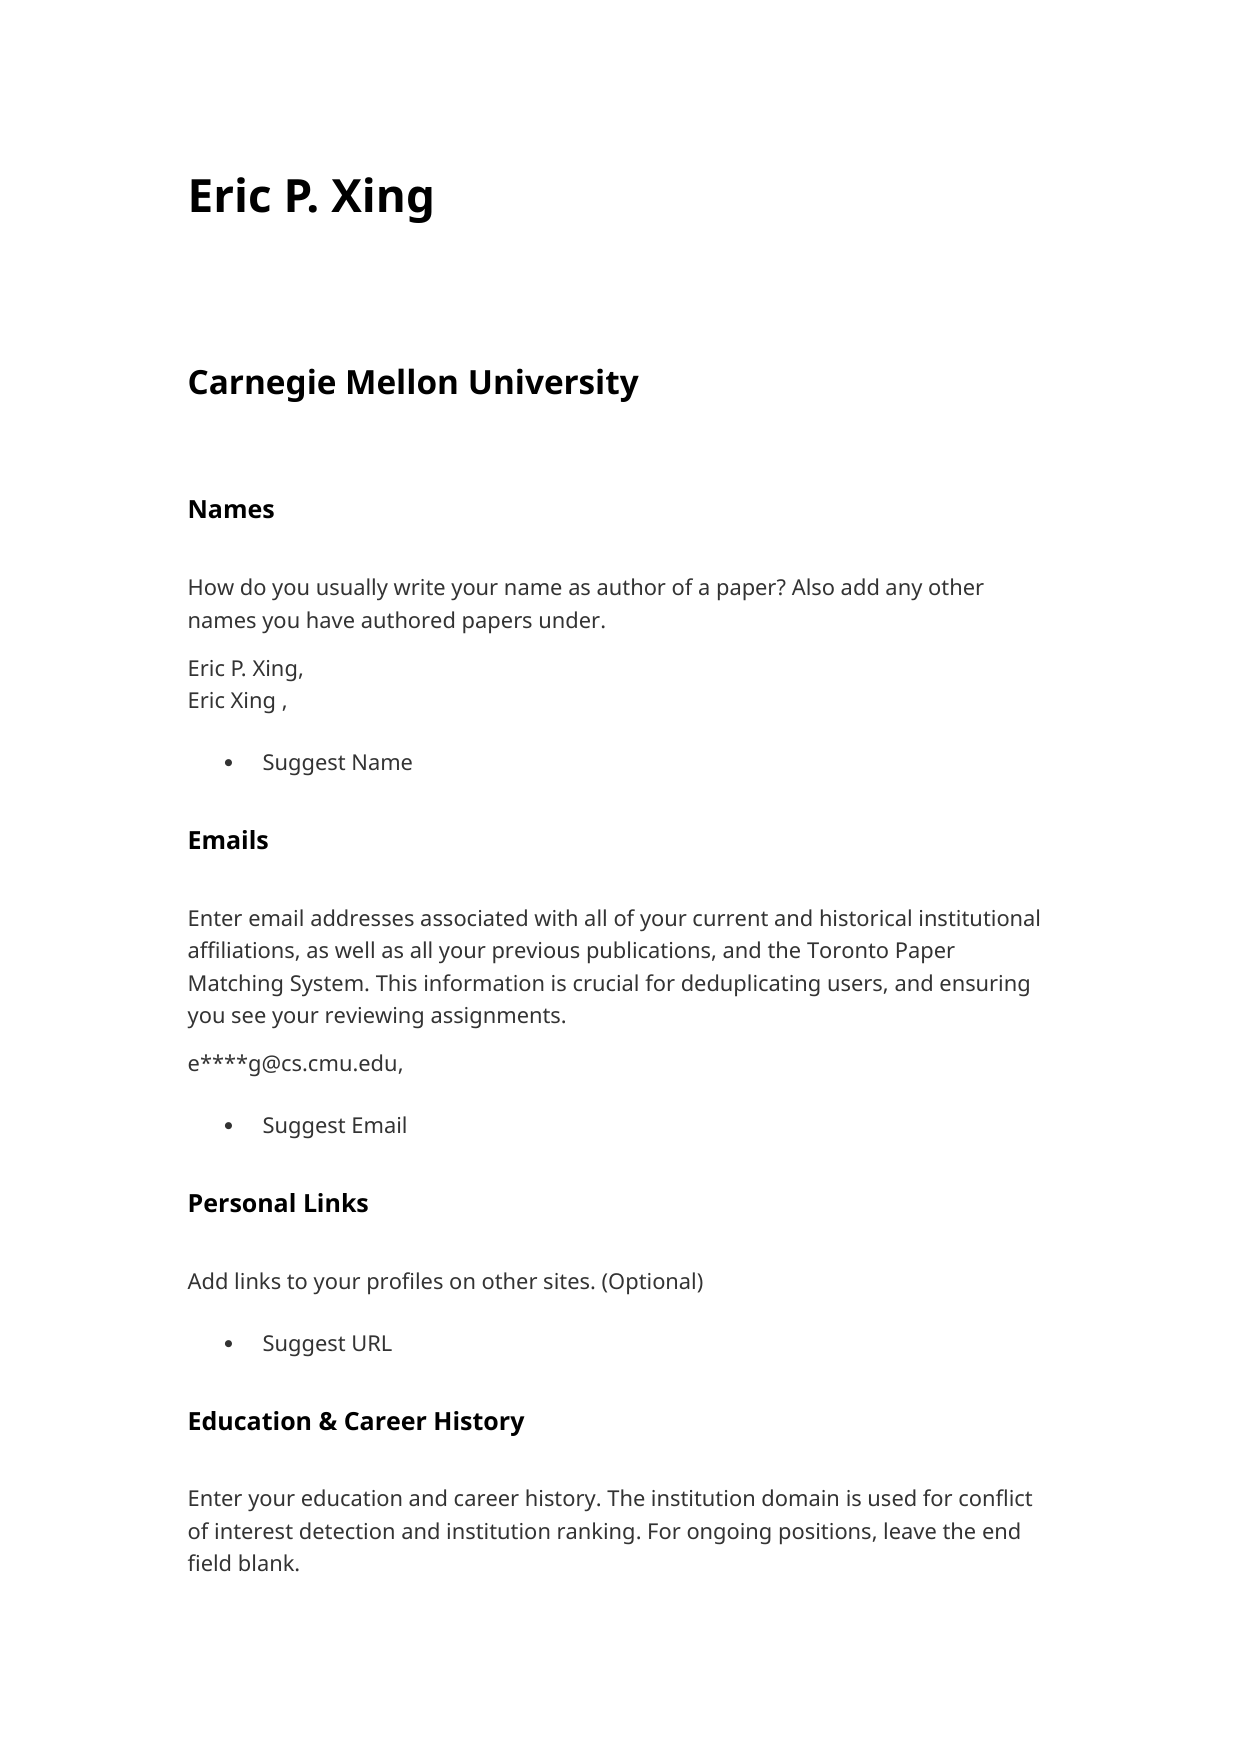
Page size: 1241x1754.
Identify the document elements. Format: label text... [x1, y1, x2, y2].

list Suggest URL [225, 1326, 1053, 1359]
subtitle Eric P. Xing [187, 162, 1053, 227]
text Enter your education and career history. The institution domain is used for conflict of interest detection and institution ranking. For ongoing positions, leave the end field blank. [187, 1482, 1053, 1579]
text How do you usually write your name as author of a paper? Also add any other names you have authored papers under. [187, 571, 1053, 636]
subtitle Personal Links [187, 1170, 1053, 1235]
text Enter email addresses associated with all of your current and historical institutional affiliations, as well as all your previous publications, and the Toronto Paper Matching System. This information is crucial for deduplicating users, and ensuring you see your reviewing assignments. [187, 901, 1053, 1031]
list Suggest Name [225, 746, 1053, 778]
text e****g@cs.cmu.edu, [187, 1047, 1053, 1079]
subtitle Education & Career History [187, 1388, 1053, 1453]
text Add links to your profiles on other sites. (Optional) [187, 1264, 1053, 1297]
subtitle Carnegie Mellon University [187, 349, 1053, 414]
subtitle Emails [187, 807, 1053, 872]
text Eric Xing , [187, 684, 1053, 716]
text Eric P. Xing, [187, 651, 1053, 684]
subtitle Names [187, 477, 1053, 542]
list Suggest Email [225, 1109, 1053, 1141]
